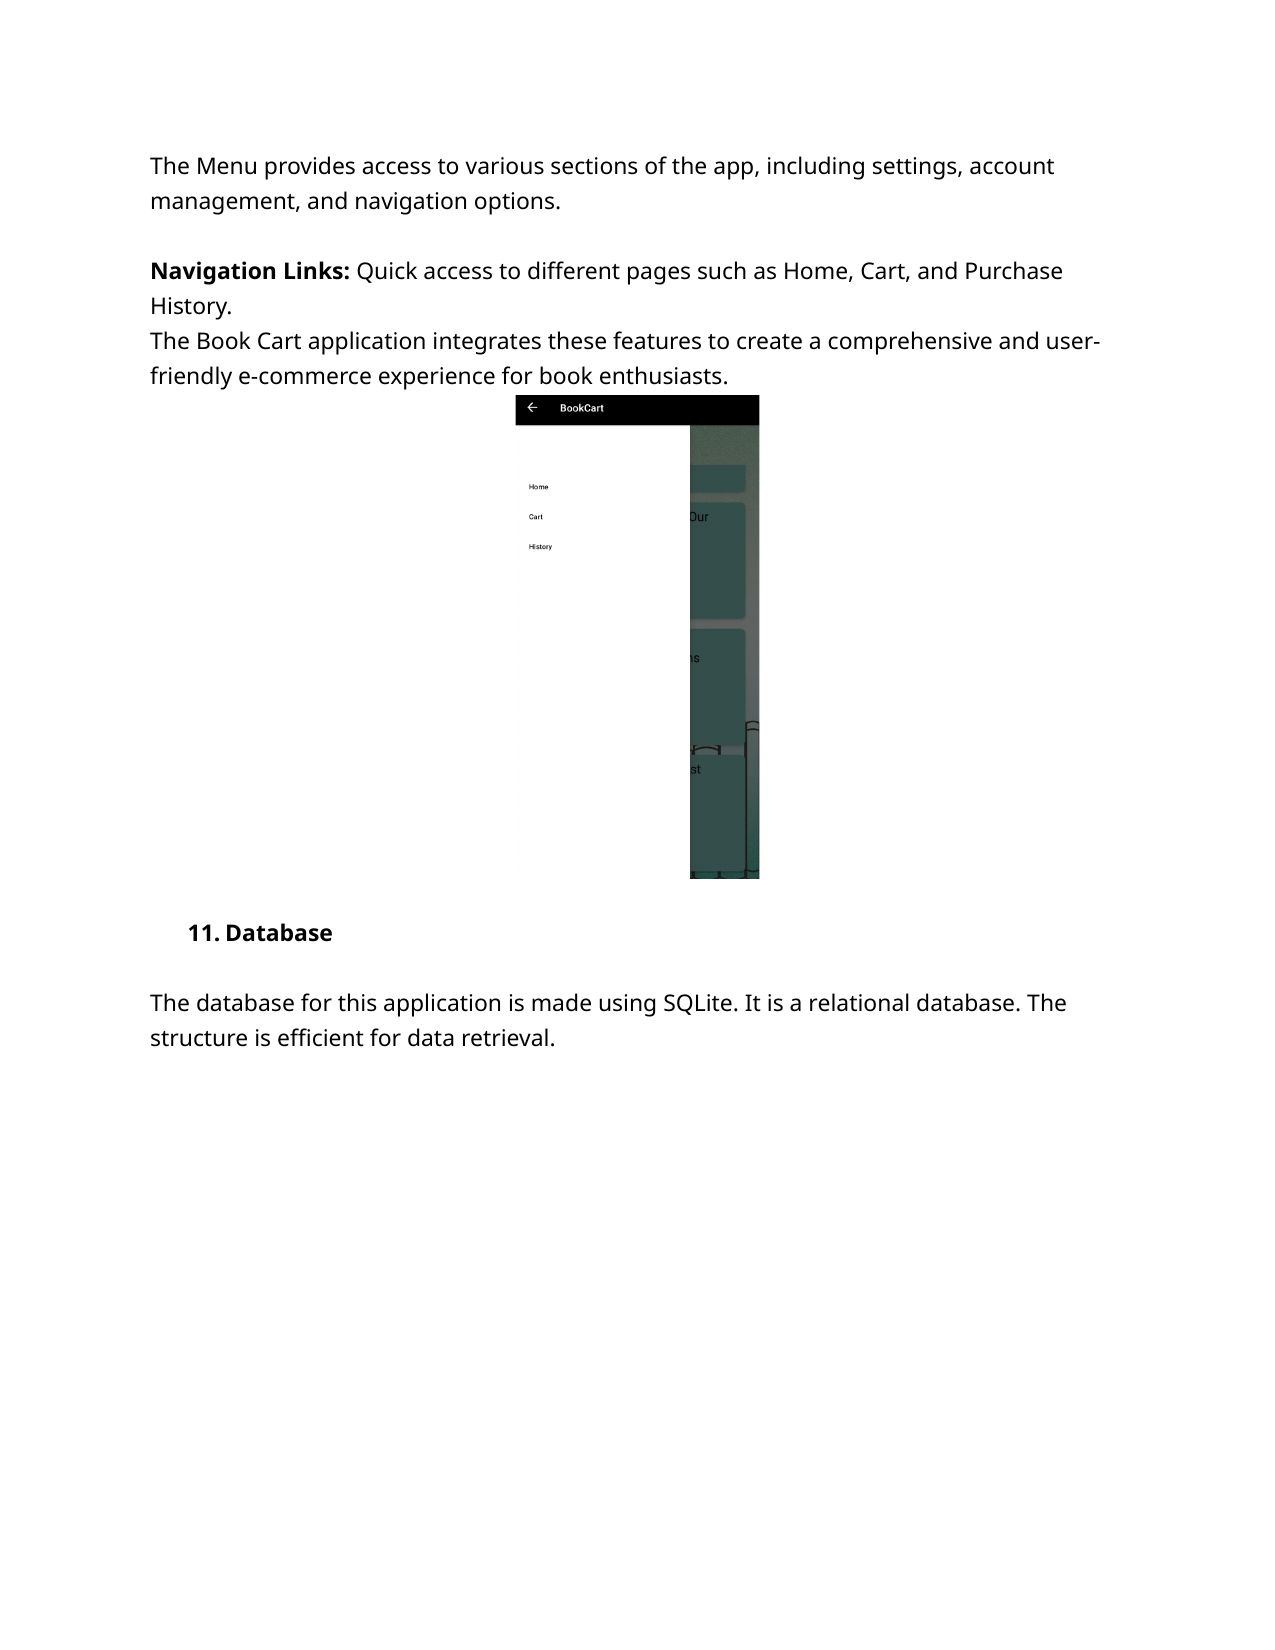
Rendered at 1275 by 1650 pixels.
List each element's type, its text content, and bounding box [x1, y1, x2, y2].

list Database [187, 917, 1125, 948]
picture [515, 395, 760, 879]
text The Book Cart application integrates these features to create a comprehensive and user-friendly e-commerce experience for book enthusiasts. [150, 325, 1125, 391]
text The database for this application is made using SQLite. It is a relational database. The structure is efficient for data retrieval. [150, 987, 1125, 1053]
text The Menu provides access to various sections of the app, including settings, account management, and navigation options. [150, 150, 1125, 216]
text Navigation Links: Quick access to different pages such as Home, Cart, and Purchase History. [150, 255, 1125, 321]
